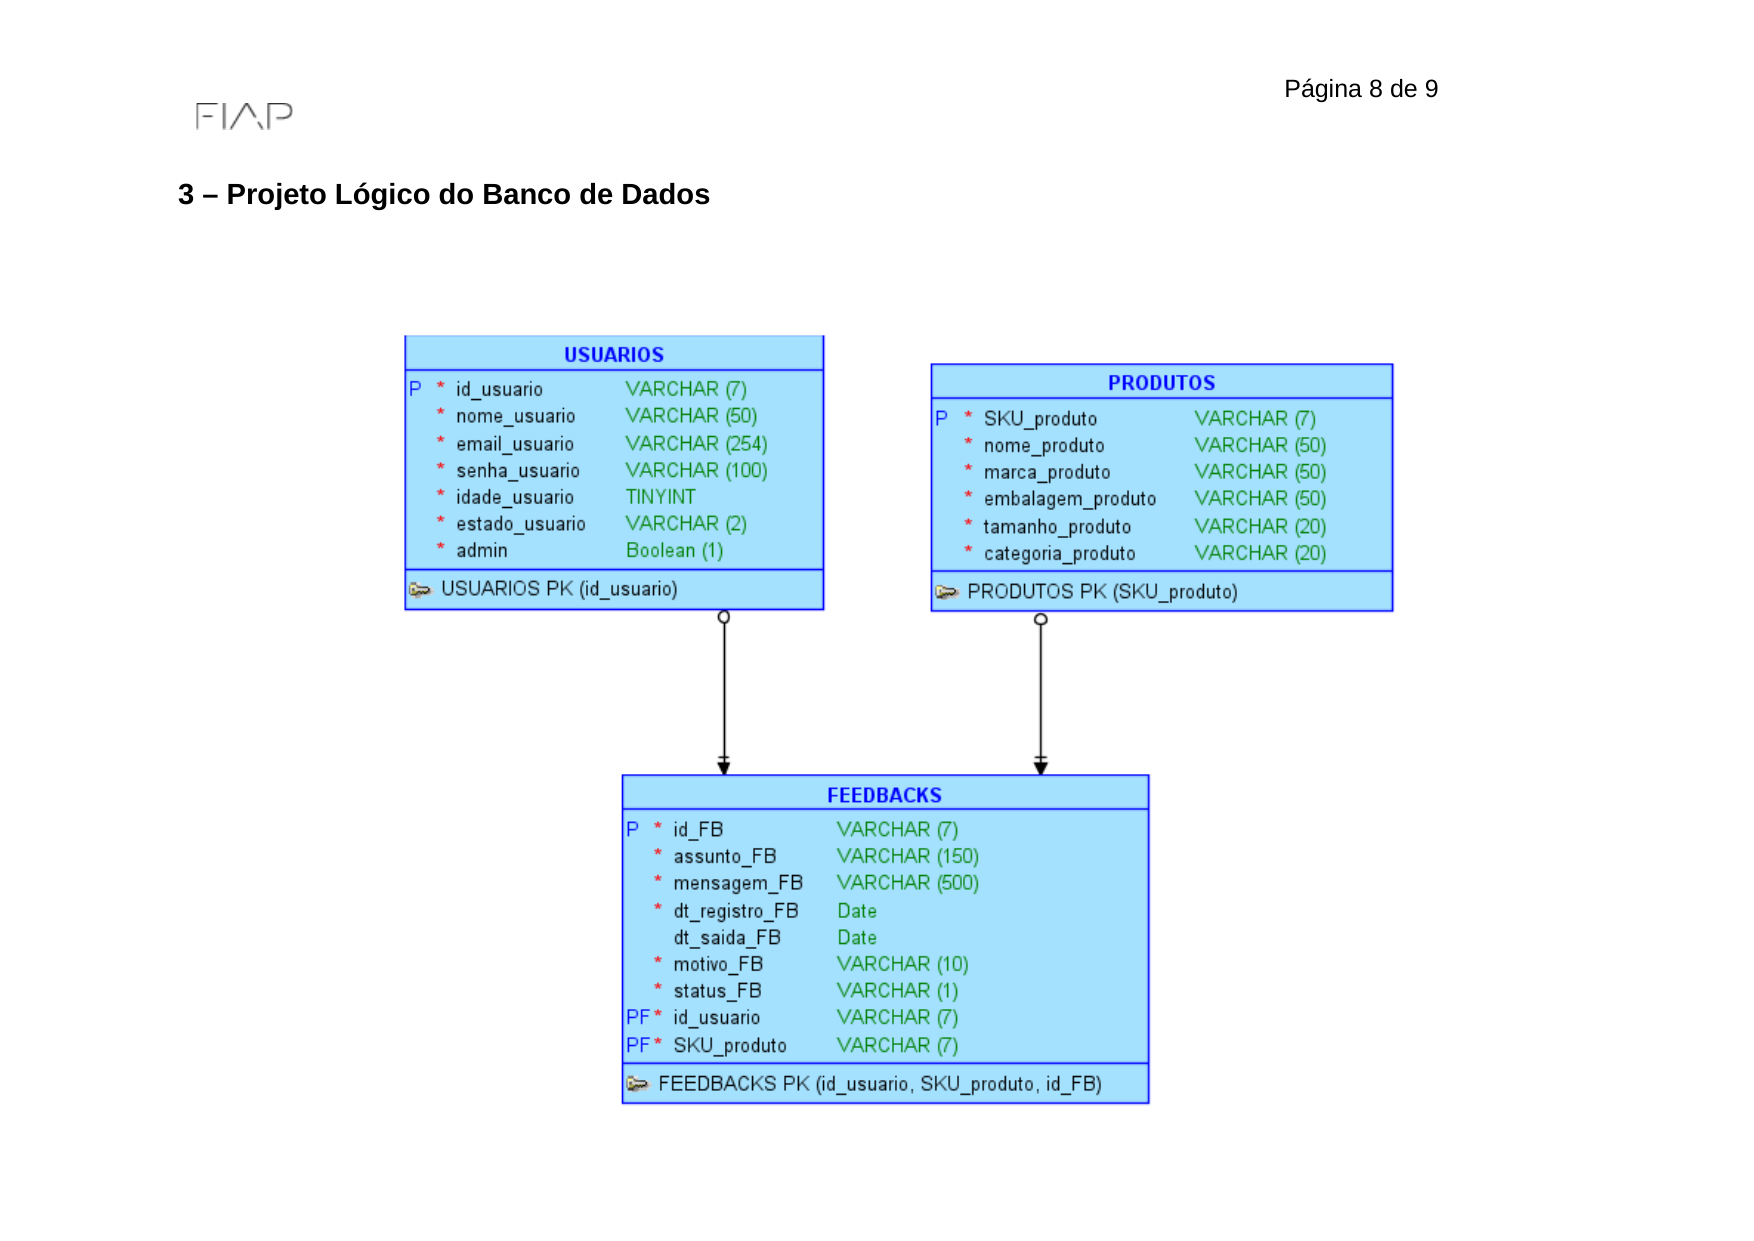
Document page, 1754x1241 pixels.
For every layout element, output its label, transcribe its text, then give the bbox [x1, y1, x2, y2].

subtitle 3 – Projeto Lógico do Banco de Dados [178, 177, 1637, 211]
picture [196, 103, 293, 130]
picture [282, 236, 1503, 1181]
